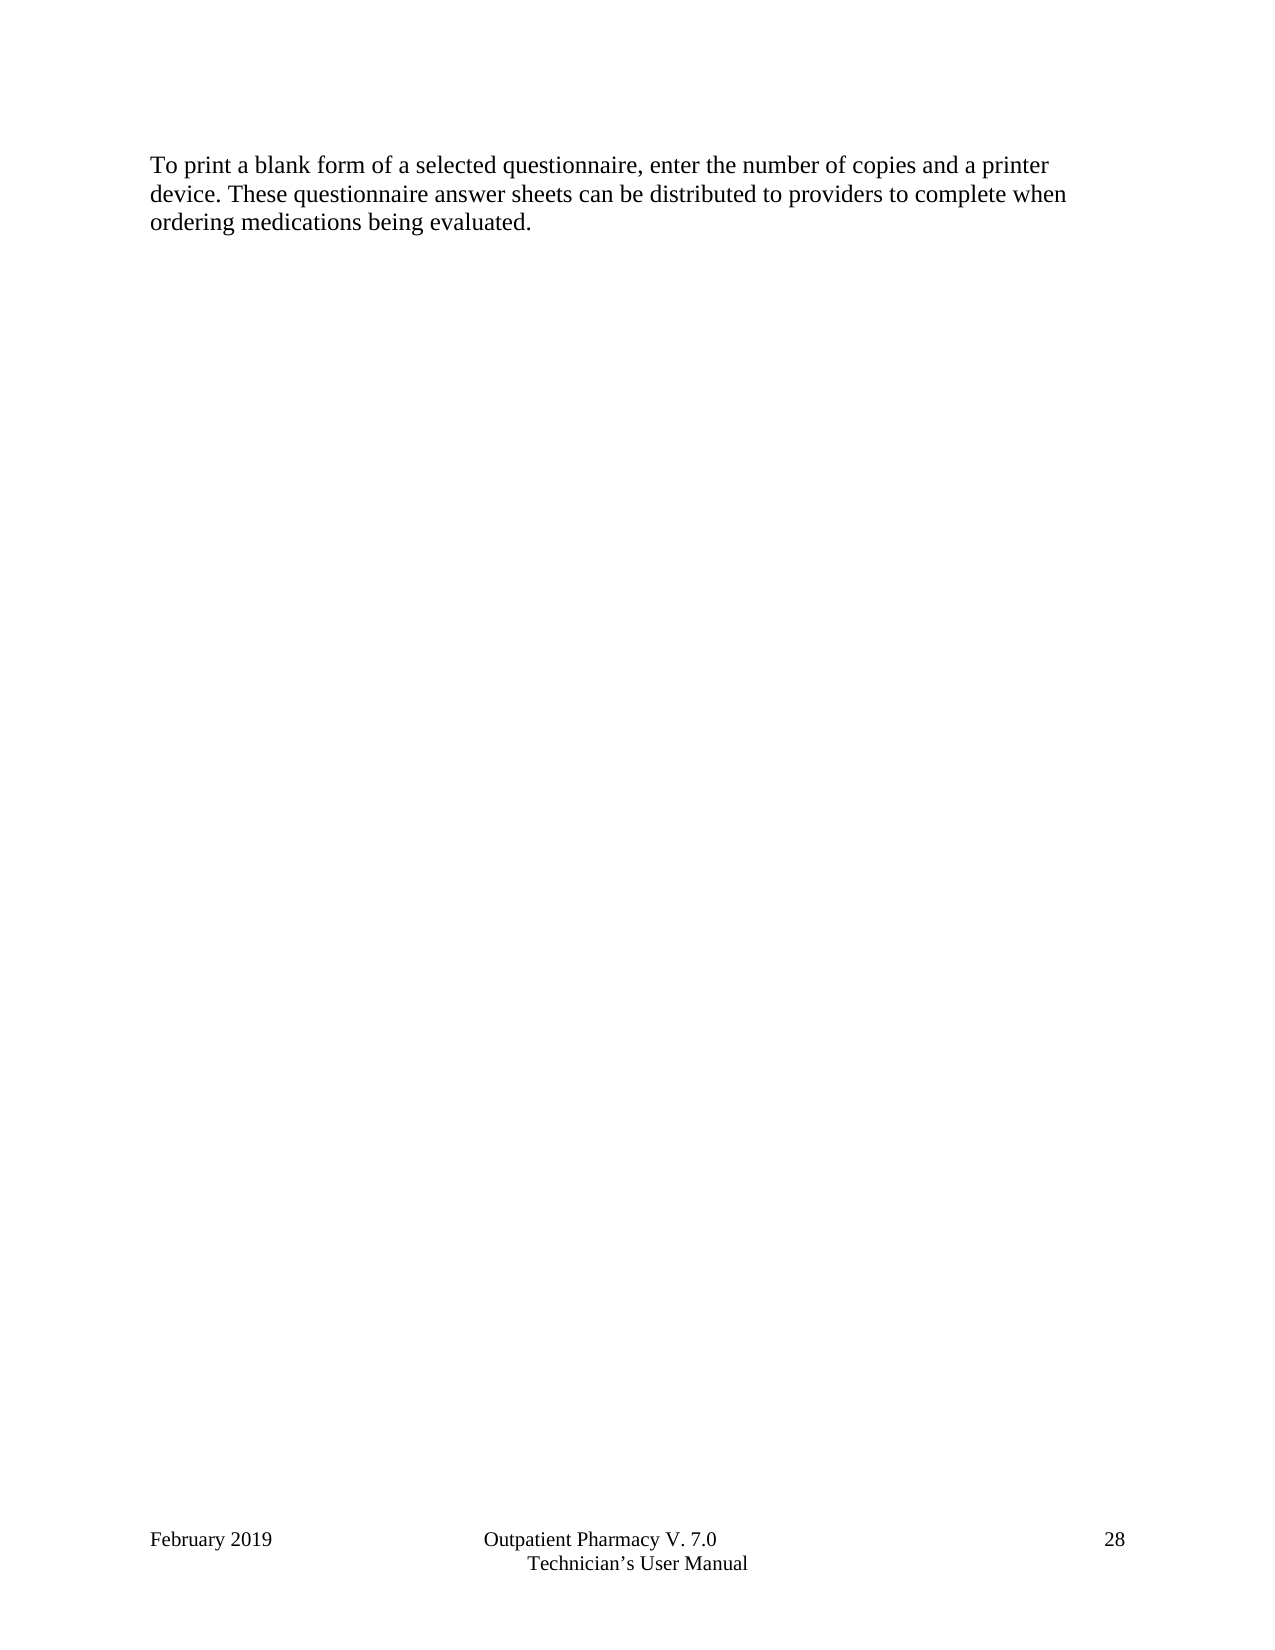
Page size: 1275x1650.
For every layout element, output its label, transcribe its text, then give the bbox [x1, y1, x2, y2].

text To print a blank form of a selected questionnaire, enter the number of copies and a printer device. These questionnaire answer sheets can be distributed to providers to complete when ordering medications being evaluated. [150, 150, 1125, 236]
